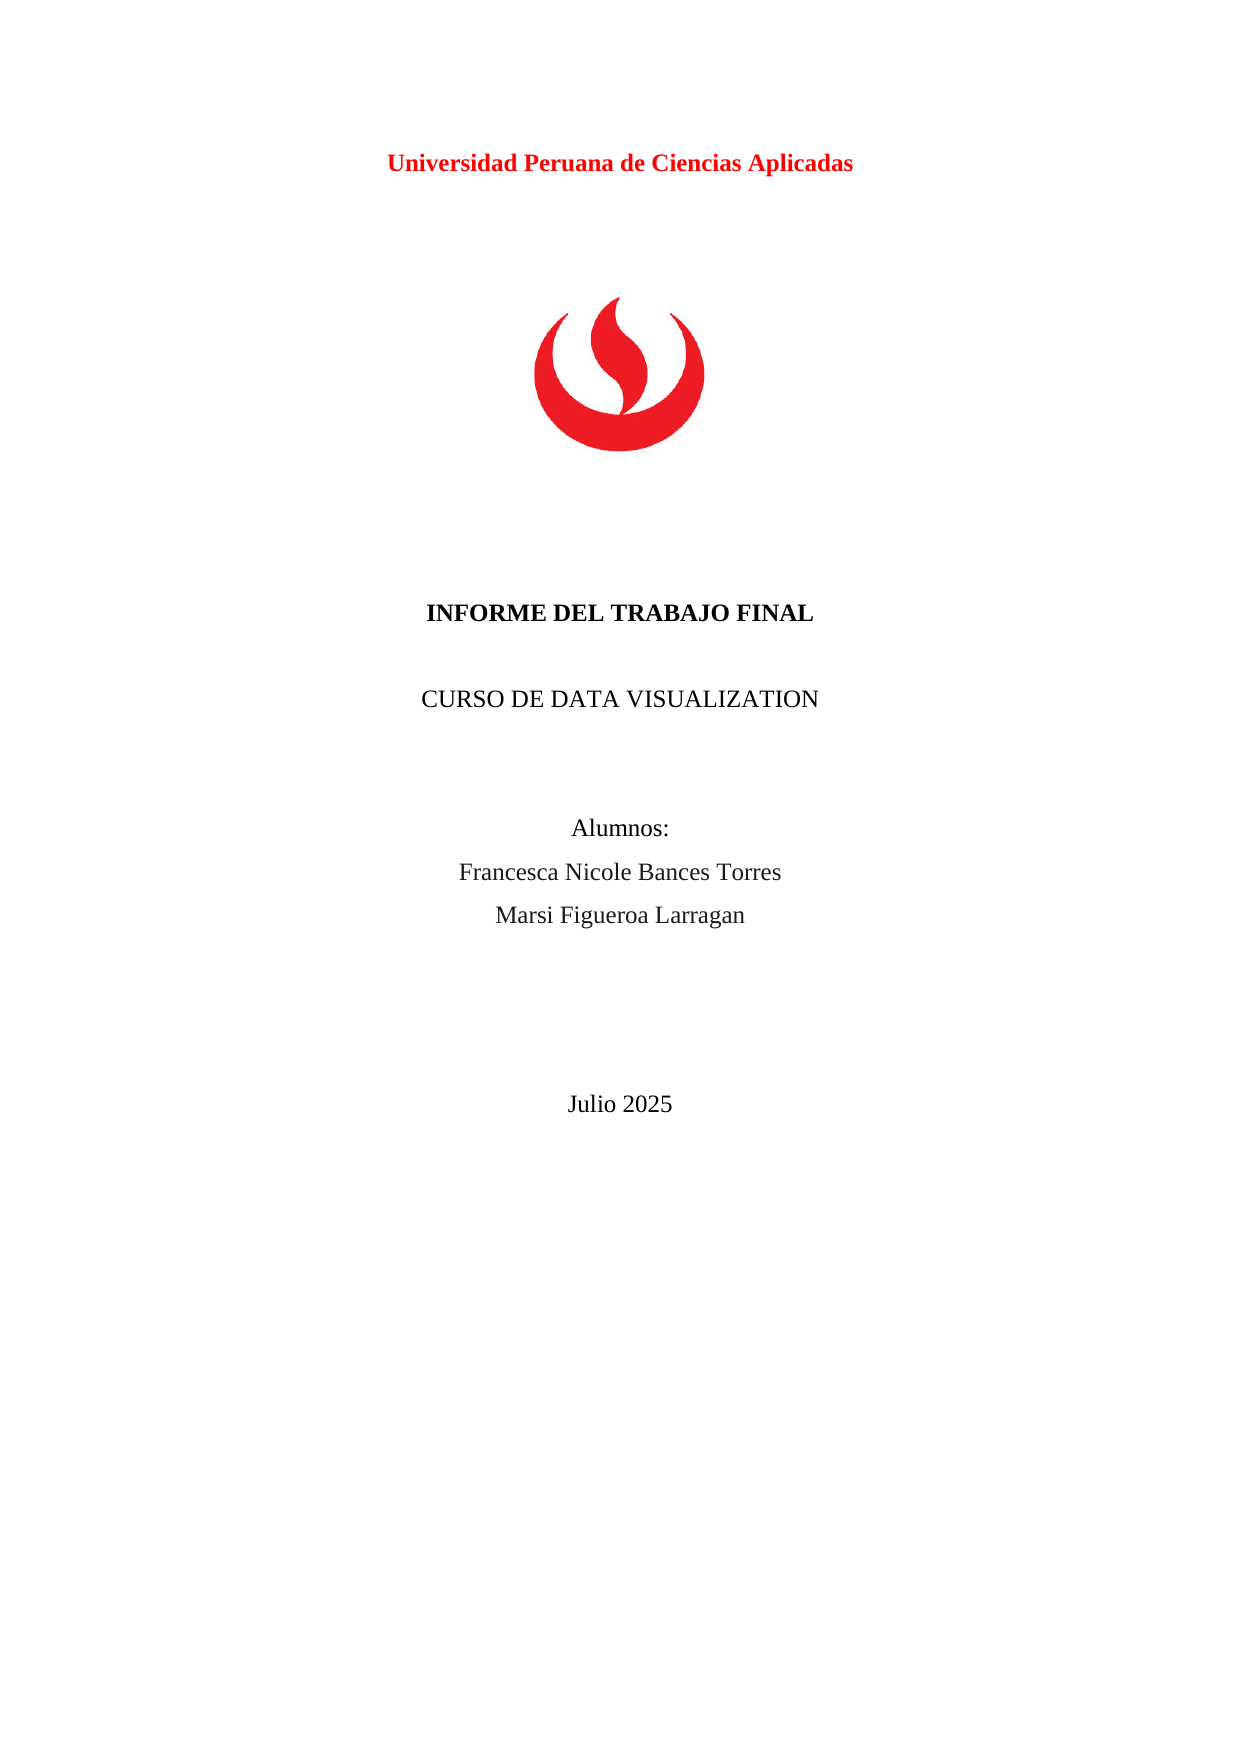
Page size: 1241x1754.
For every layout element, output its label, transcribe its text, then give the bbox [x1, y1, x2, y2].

text INFORME DEL TRABAJO FINAL [177, 598, 1063, 627]
picture [528, 293, 712, 455]
text Francesca Nicole Bances Torres [177, 857, 1063, 885]
text Marsi Figueroa Larragan [177, 900, 1063, 928]
text Alumnos: [177, 813, 1063, 842]
text Julio 2025 [177, 1089, 1063, 1118]
text CURSO DE DATA VISUALIZATION [177, 684, 1063, 713]
text Universidad Peruana de Ciencias Aplicadas [177, 148, 1063, 176]
